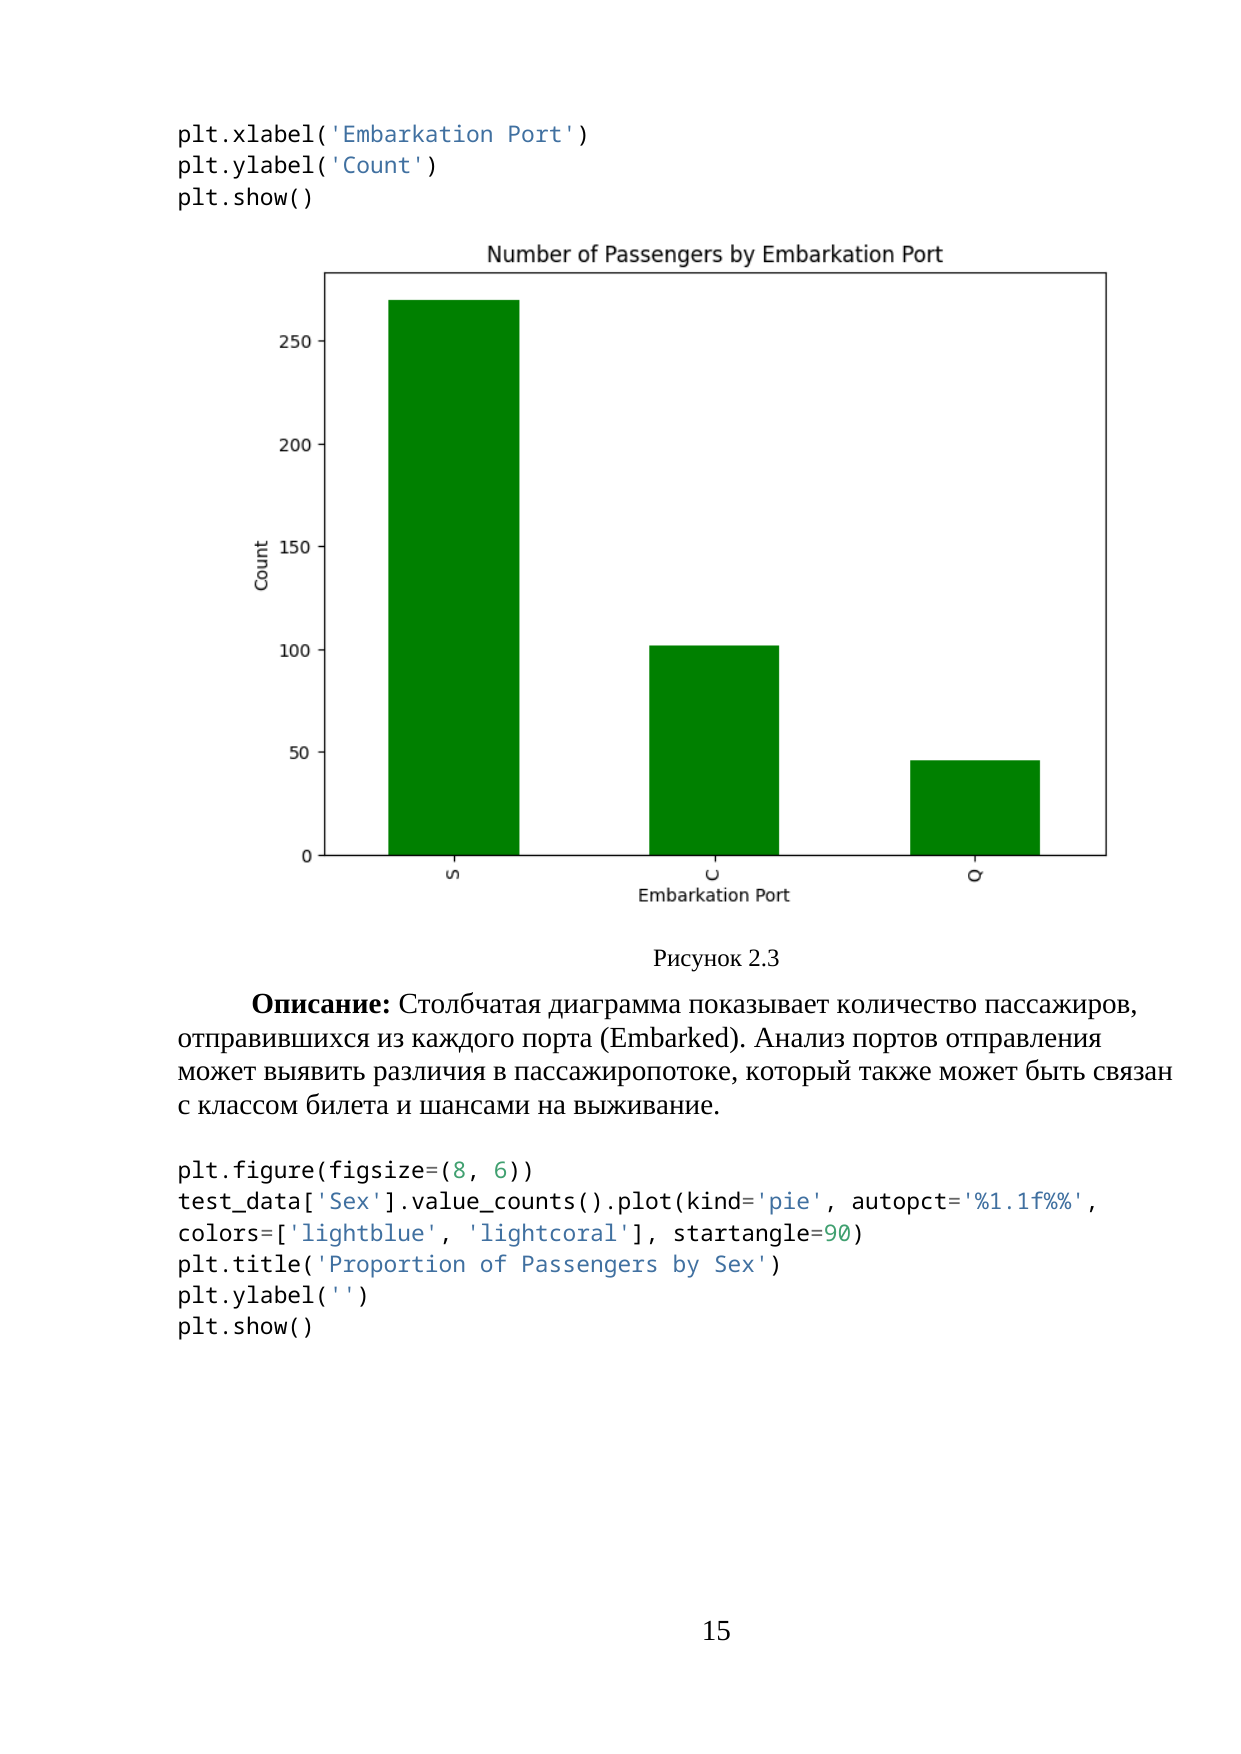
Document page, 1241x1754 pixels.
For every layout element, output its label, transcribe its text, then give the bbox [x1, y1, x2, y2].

text Описание: Столбчатая диаграмма показывает количество пассажиров, отправившихся из каждого порта (Embarked). Анализ портов отправления может выявить различия в пассажиропотоке, который также может быть связан с классом билета и шансами на выживание. [177, 986, 1181, 1121]
text Рисунок 2.3 [177, 936, 1181, 974]
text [177, 118, 1181, 212]
text plt.figure(figsize=(8, 6)) test_data['Sex'].value_counts().plot(kind='pie', autopct='%1.1f%%', colors=['lightblue', 'lightcoral'], startangle=90) plt.title('Proportion of Passengers by Sex') plt.ylabel('') plt.show() [177, 1154, 1181, 1342]
picture [241, 232, 1117, 918]
